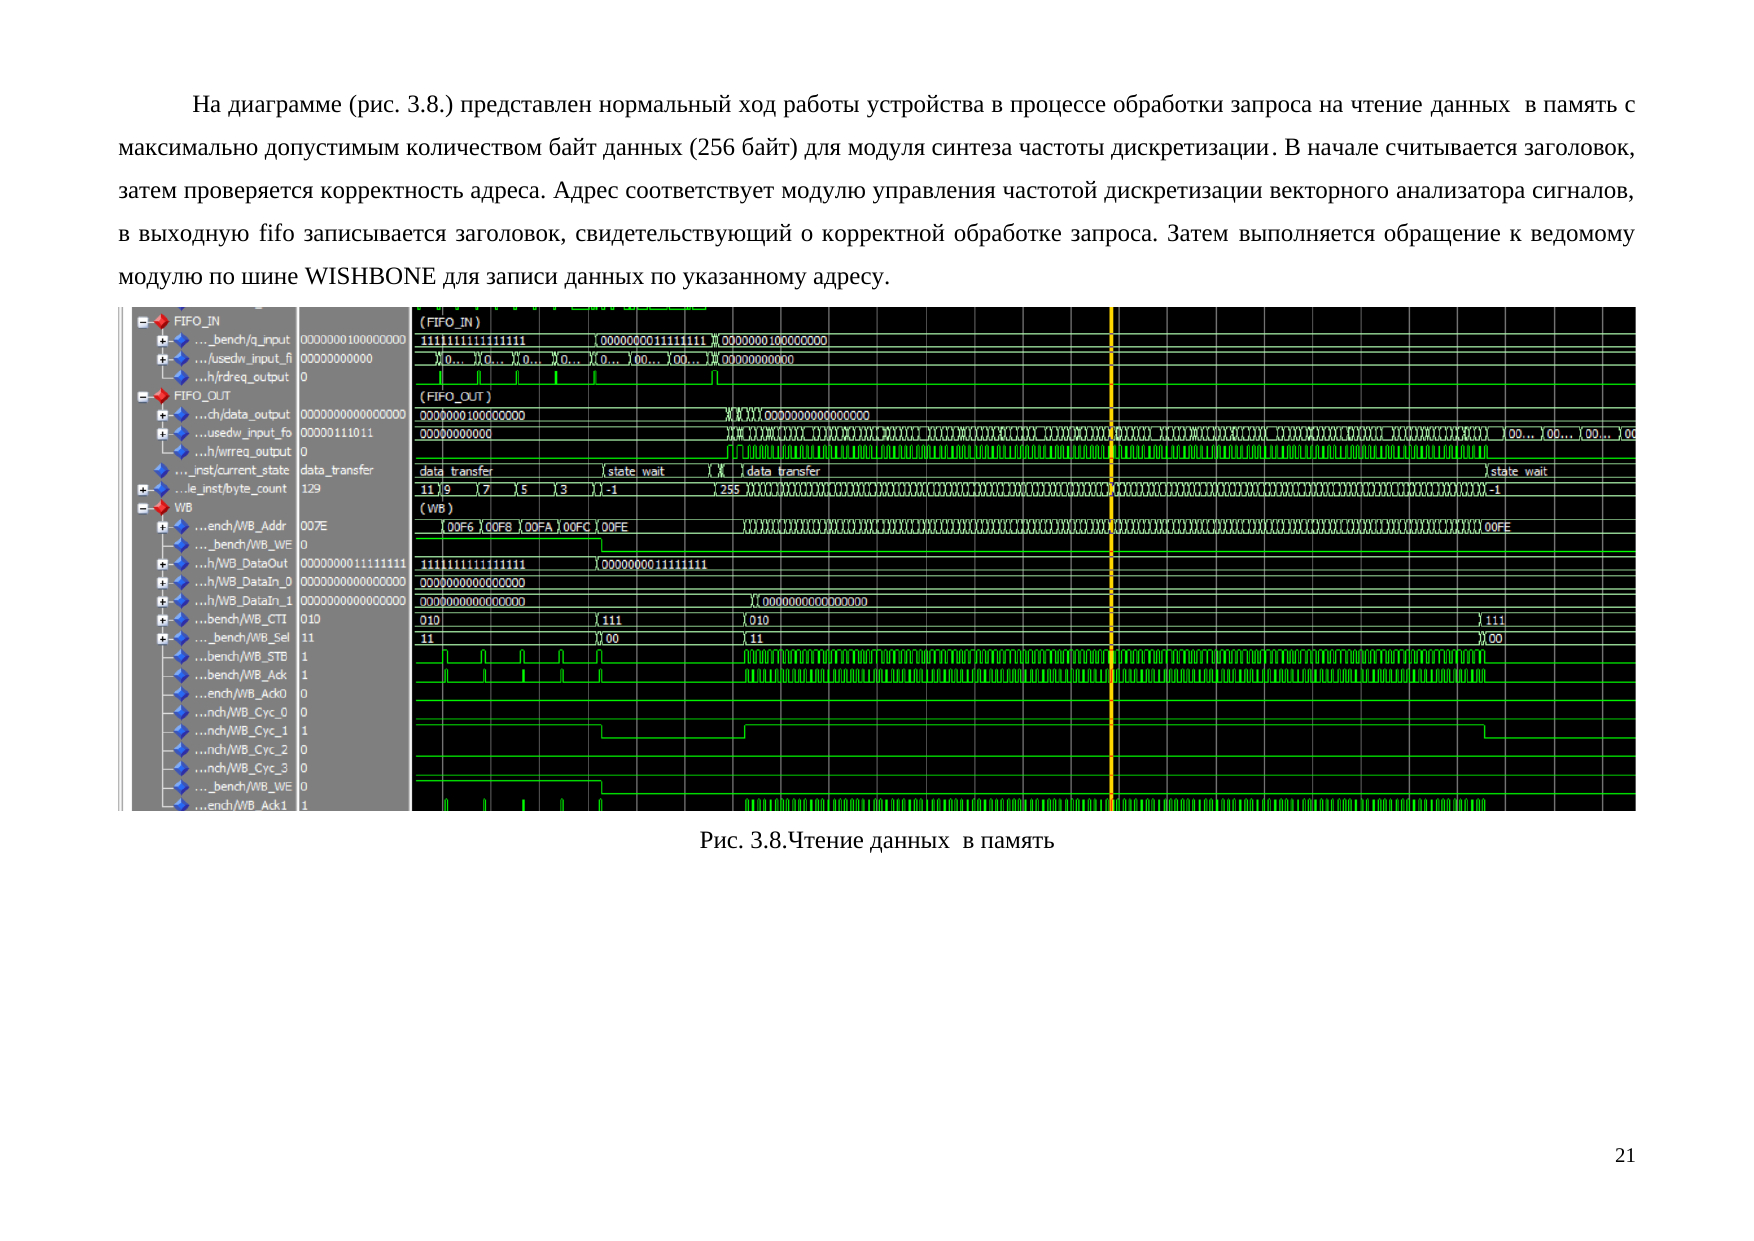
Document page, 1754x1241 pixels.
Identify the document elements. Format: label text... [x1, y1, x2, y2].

text Рис. 3.8.Чтение данных в память [118, 826, 1636, 854]
picture [118, 307, 1636, 811]
text На диаграмме (рис. 3.8.) представлен нормальный ход работы устройства в процессе обработки запроса на чтение данных в память с максимально допустимым количеством байт данных (256 байт) для модуля синтеза частоты дискретизации. В начале считывается заголовок, затем проверяется корректность адреса. Адрес соответствует модулю управления частотой дискретизации векторного анализатора сигналов, в выходную fifo записывается заголовок, свидетельствующий о корректной обработке запроса. Затем выполняется обращение к ведомому модулю по шине WISHBONE для записи данных по указанному адресу. [118, 89, 1636, 290]
